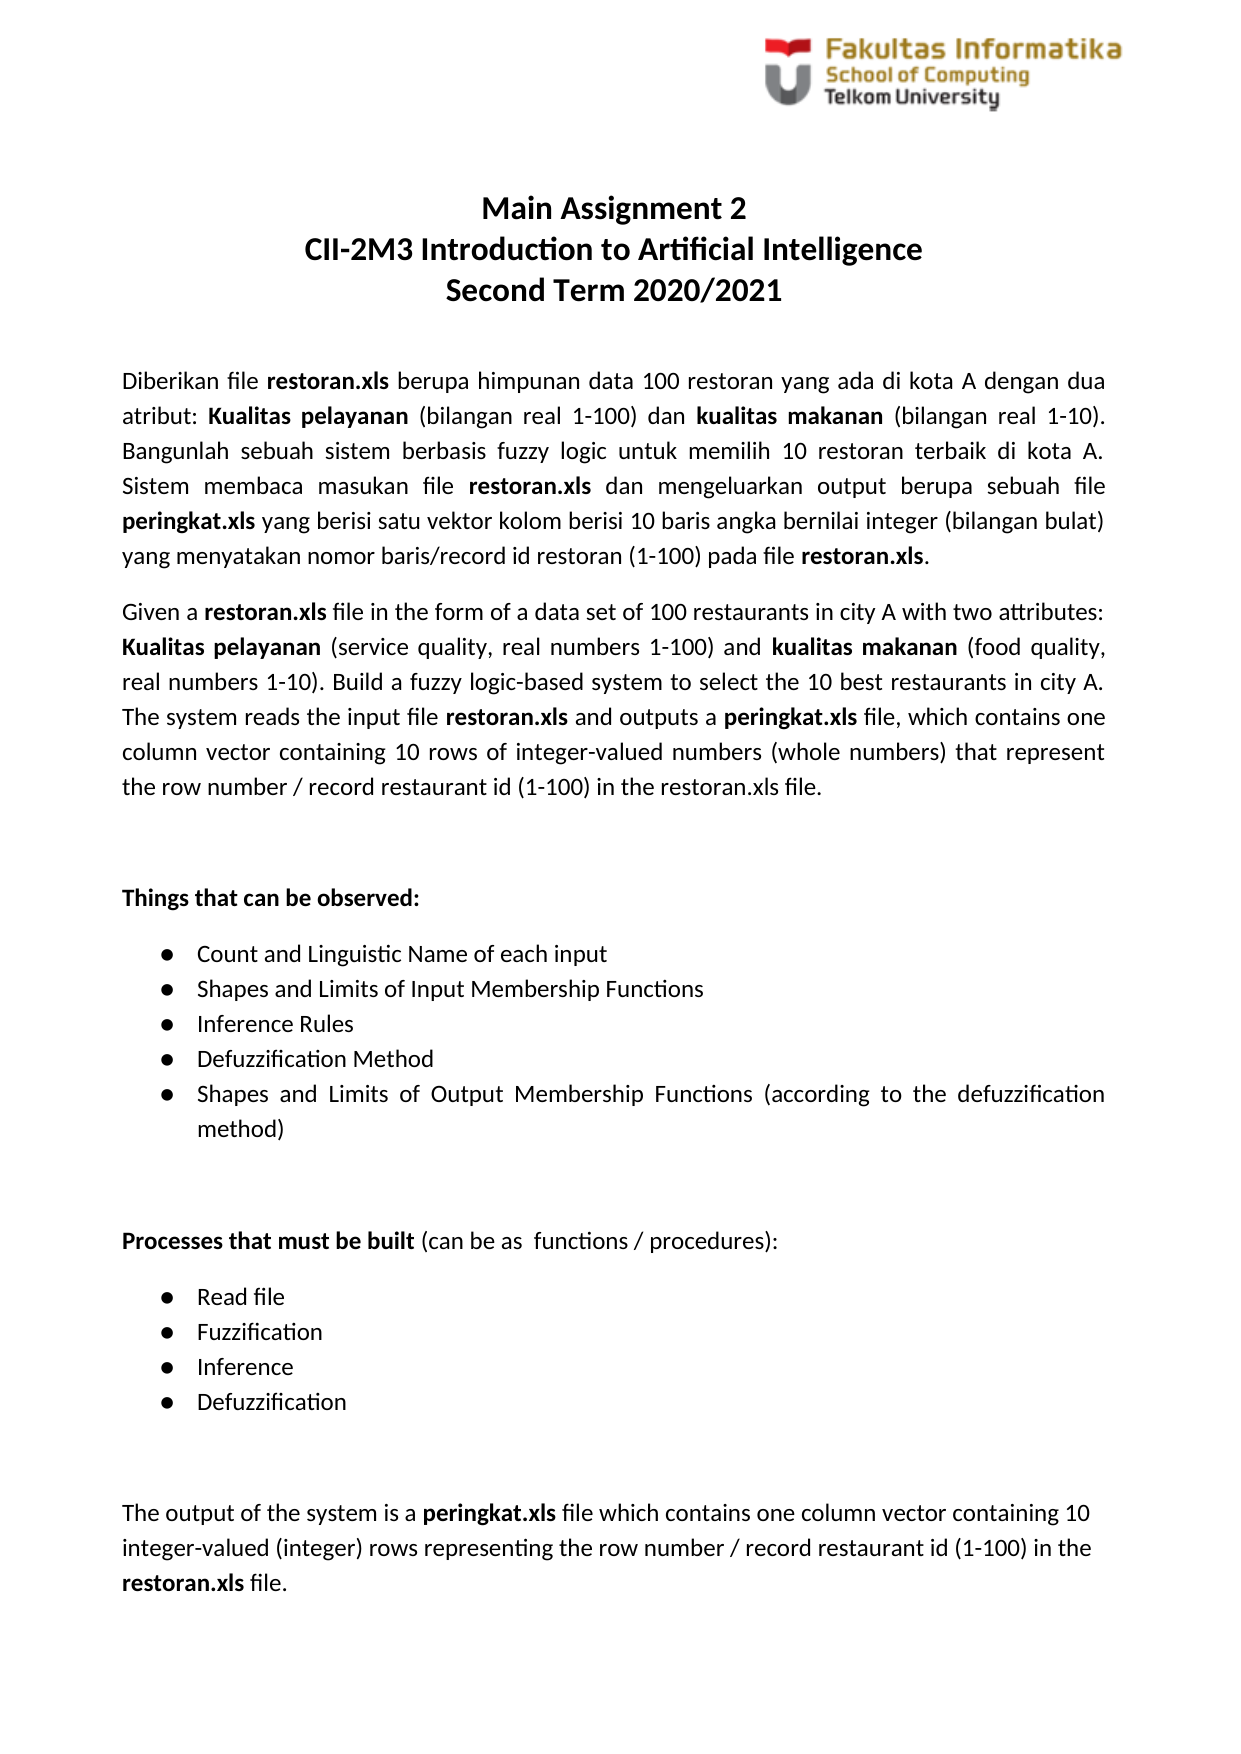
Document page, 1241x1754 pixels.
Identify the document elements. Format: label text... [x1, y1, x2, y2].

text The output of the system is a peringkat.xls file which contains one column vector containing 10 integer-valued (integer) rows representing the row number / record restaurant id (1-100) in the restoran.xls file. [122, 1498, 1106, 1598]
text Processes that must be built (can be as functions / procedures): [122, 1225, 1106, 1256]
list Shapes and Limits of Input Membership Functions [159, 973, 1106, 1004]
list Read file [159, 1281, 1106, 1311]
text CII-2M3 Introduction to Artificial Intelligence [122, 228, 1106, 268]
text Things that can be observed: [122, 883, 1106, 913]
list Shapes and Limits of Output Membership Functions (according to the defuzzification method) [159, 1078, 1106, 1144]
text Second Term 2020/2021 [122, 268, 1106, 309]
list Defuzzification Method [159, 1043, 1106, 1074]
picture [753, 29, 1129, 118]
list Inference [159, 1351, 1106, 1381]
list Count and Linguistic Name of each input [159, 938, 1106, 969]
list Inference Rules [159, 1008, 1106, 1039]
list Defuzzification [159, 1386, 1106, 1416]
text Main Assignment 2 [122, 187, 1106, 228]
list Fuzzification [159, 1316, 1106, 1346]
text Diberikan file restoran.xls berupa himpunan data 100 restoran yang ada di kota A dengan dua atribut: Kualitas pelayanan (bilangan real 1-100) dan kualitas makanan (bilangan real 1-10). Bangunlah sebuah sistem berbasis fuzzy logic untuk memilih 10 restoran terbaik di kota A. Sistem membaca masukan file restoran.xls dan mengeluarkan output berupa sebuah file peringkat.xls yang berisi satu vektor kolom berisi 10 baris angka bernilai integer (bilangan bulat) yang menyatakan nomor baris/record id restoran (1-100) pada file restoran.xls. [122, 365, 1106, 571]
text Given a restoran.xls file in the form of a data set of 100 restaurants in city A with two attributes: Kualitas pelayanan (service quality, real numbers 1-100) and kualitas makanan (food quality, real numbers 1-10). Build a fuzzy logic-based system to select the 10 best restaurants in city A. The system reads the input file restoran.xls and outputs a peringkat.xls file, which contains one column vector containing 10 rows of integer-valued numbers (whole numbers) that represent the row number / record restaurant id (1-100) in the restoran.xls file. [122, 596, 1106, 801]
